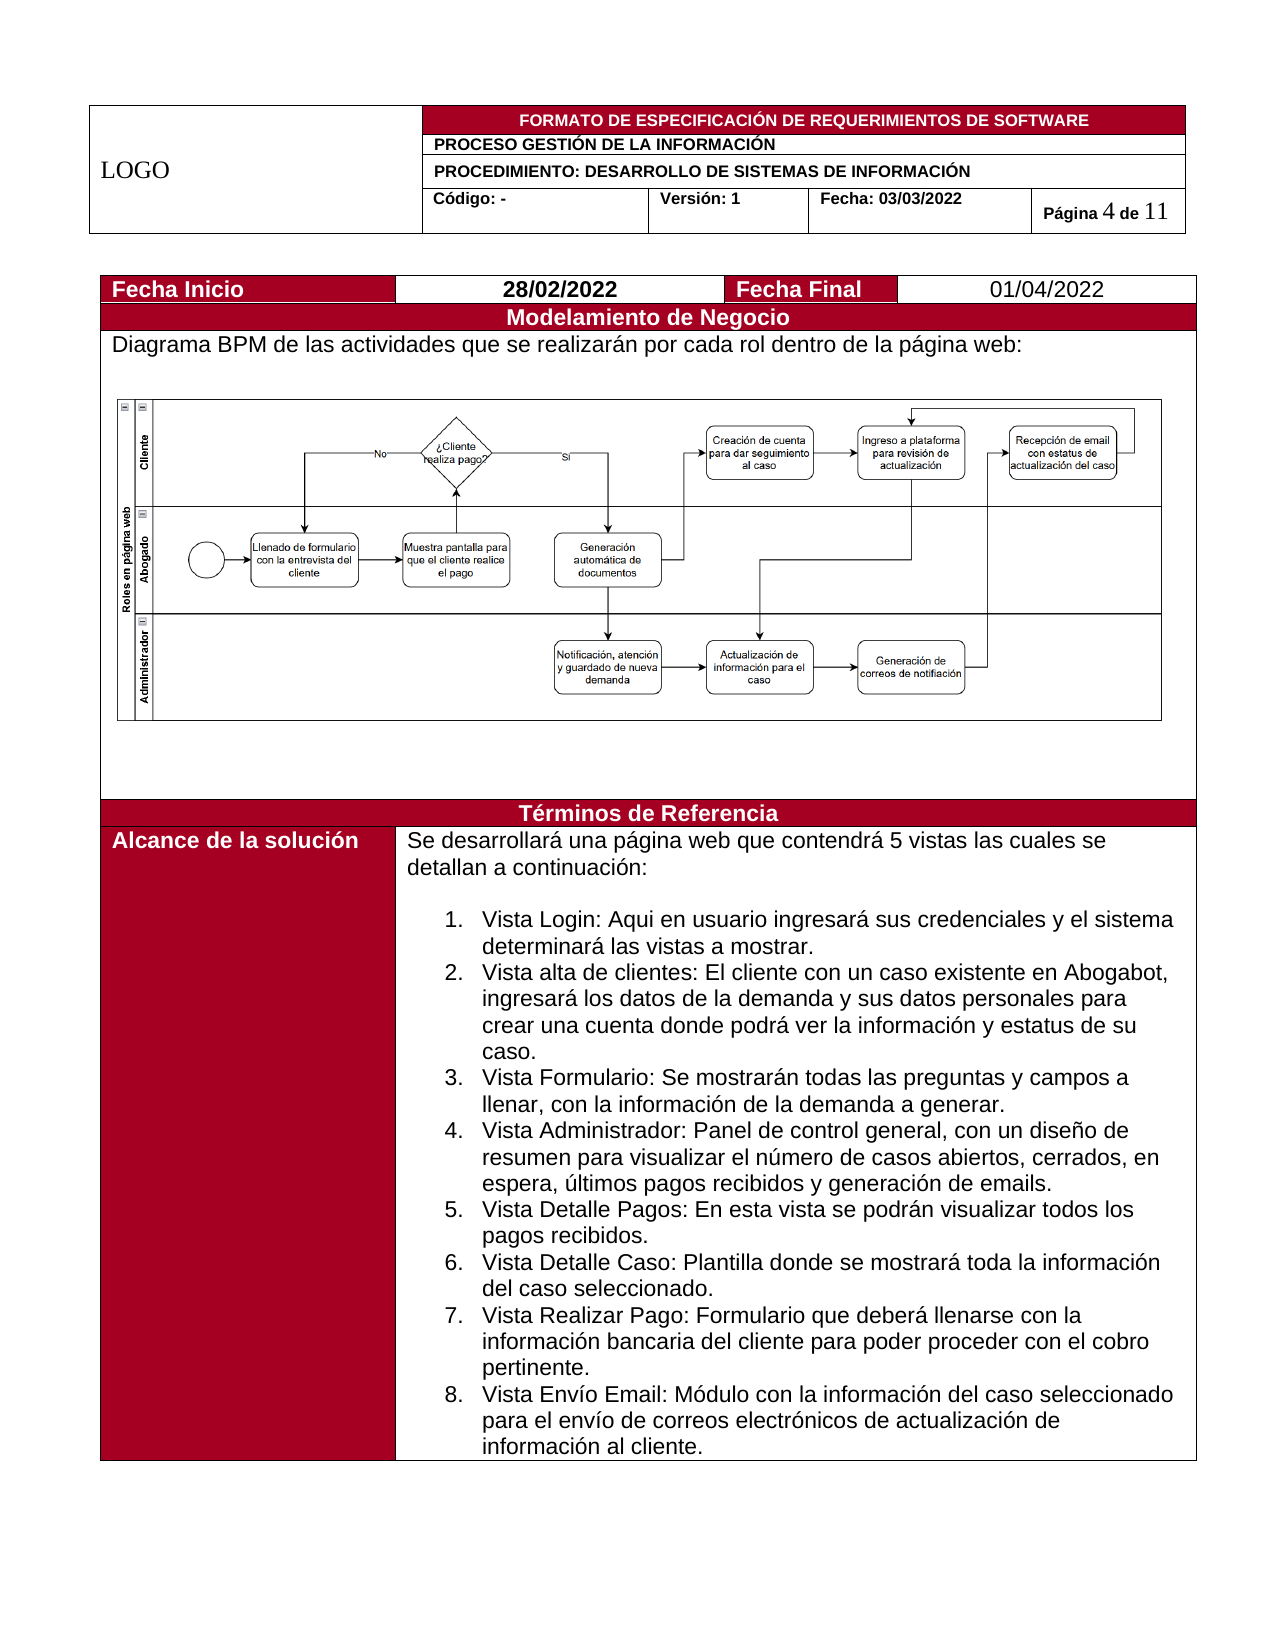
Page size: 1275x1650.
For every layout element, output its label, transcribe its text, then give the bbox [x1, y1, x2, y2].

table_header 28/02/2022 [396, 276, 724, 302]
picture [111, 383, 1184, 746]
table_cell Modelamiento de Negocio [101, 304, 1196, 330]
table_cell Términos de Referencia [101, 800, 1196, 826]
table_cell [101, 827, 395, 1460]
table_header 01/04/2022 [898, 276, 1196, 302]
table_header Fecha Inicio [101, 276, 395, 302]
table_cell Diagrama BPM de las actividades que se realizarán por cada rol dentro de la página web: [101, 331, 1196, 799]
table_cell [396, 827, 1196, 1460]
table_header Fecha Final [725, 276, 897, 302]
